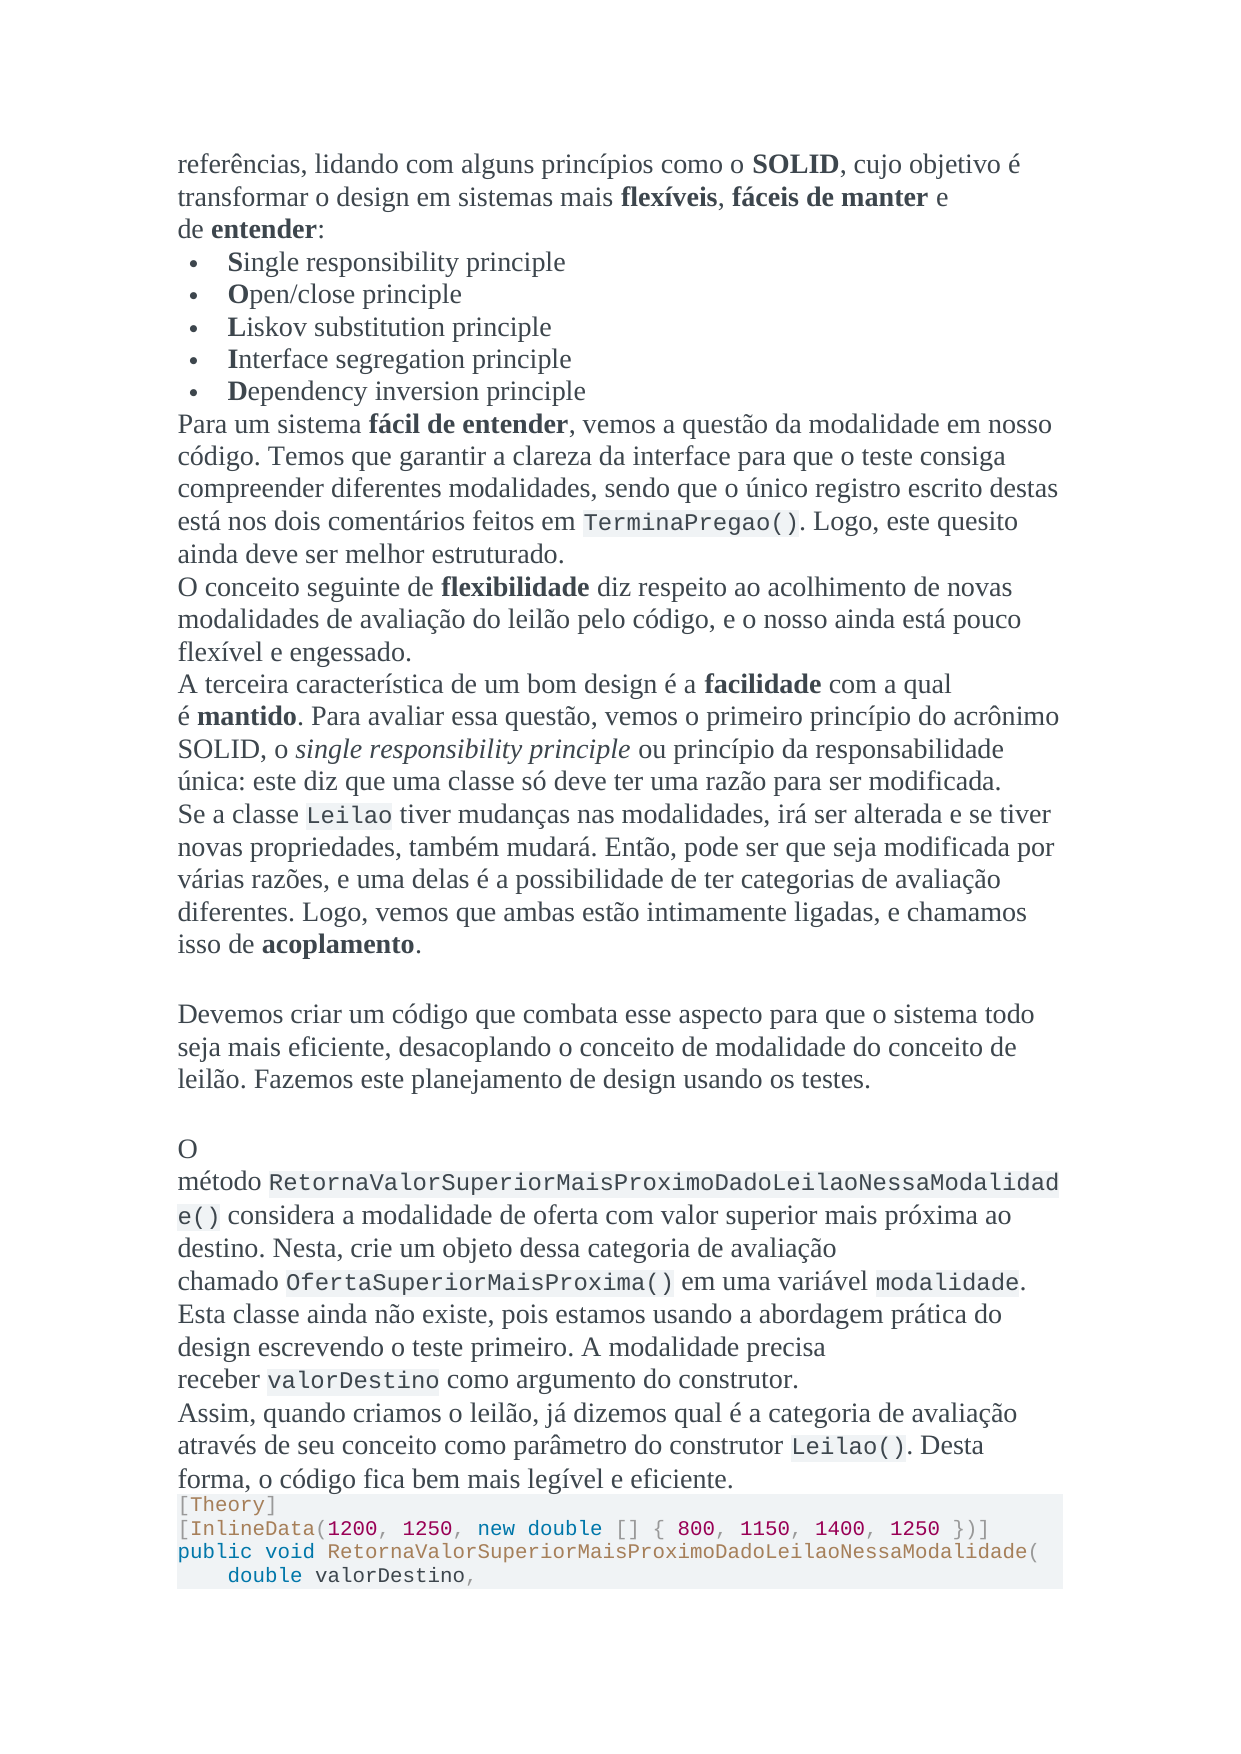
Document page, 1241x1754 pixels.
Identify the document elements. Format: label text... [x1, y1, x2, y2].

text [Theory] [177, 1494, 1063, 1518]
list Interface segregation principle [190, 342, 1063, 374]
list Single responsibility principle [190, 245, 1063, 277]
text Devemos criar um código que combata esse aspecto para que o sistema todo seja mais eficiente, desacoplando o conceito de modalidade do conceito de leilão. Fazemos este planejamento de design usando os testes. [177, 997, 1063, 1094]
text double valorDestino, [177, 1565, 1063, 1589]
list Liskov substitution principle [190, 309, 1063, 342]
text Esta classe ainda não existe, pois estamos usando a abordagem prática do design escrevendo o teste primeiro. A modalidade precisa receber valorDestino como argumento do construtor. [177, 1297, 1063, 1396]
text O método RetornaValorSuperiorMaisProximoDadoLeilaoNessaModalidade() considera a modalidade de oferta com valor superior mais próxima ao destino. Nesta, crie um objeto dessa categoria de avaliação chamado OfertaSuperiorMaisProxima() em uma variável modalidade. [177, 1132, 1063, 1297]
text A terceira característica de um bom design é a facilidade com a qual é mantido. Para avaliar essa questão, vemos o primeiro princípio do acrônimo SOLID, o single responsibility principle ou princípio da responsabilidade única: este diz que uma classe só deve ter uma razão para ser modificada. [177, 667, 1063, 797]
list Open/close principle [190, 277, 1063, 309]
text O conceito seguinte de flexibilidade diz respeito ao acolhimento de novas modalidades de avaliação do leilão pelo código, e o nosso ainda está pouco flexível e engessado. [177, 570, 1063, 667]
text Para um sistema fácil de entender, vemos a questão da modalidade em nosso código. Temos que garantir a clareza da interface para que o teste consiga compreender diferentes modalidades, sendo que o único registro escrito destas está nos dois comentários feitos em TerminaPregao(). Logo, este quesito ainda deve ser melhor estruturado. [177, 407, 1063, 570]
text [177, 148, 1063, 245]
text public void RetornaValorSuperiorMaisProximoDadoLeilaoNessaModalidade( [177, 1541, 1063, 1565]
list Dependency inversion principle [190, 374, 1063, 407]
text Assim, quando criamos o leilão, já dizemos qual é a categoria de avaliação através de seu conceito como parâmetro do construtor Leilao(). Desta forma, o código fica bem mais legível e eficiente. [177, 1396, 1063, 1494]
text [InlineData(1200, 1250, new double [] { 800, 1150, 1400, 1250 })] [177, 1518, 1063, 1541]
text Se a classe Leilao tiver mudanças nas modalidades, irá ser alterada e se tiver novas propriedades, também mudará. Então, pode ser que seja modificada por várias razões, e uma delas é a possibilidade de ter categorias de avaliação diferentes. Logo, vemos que ambas estão intimamente ligadas, e chamamos isso de acoplamento. [177, 797, 1063, 960]
